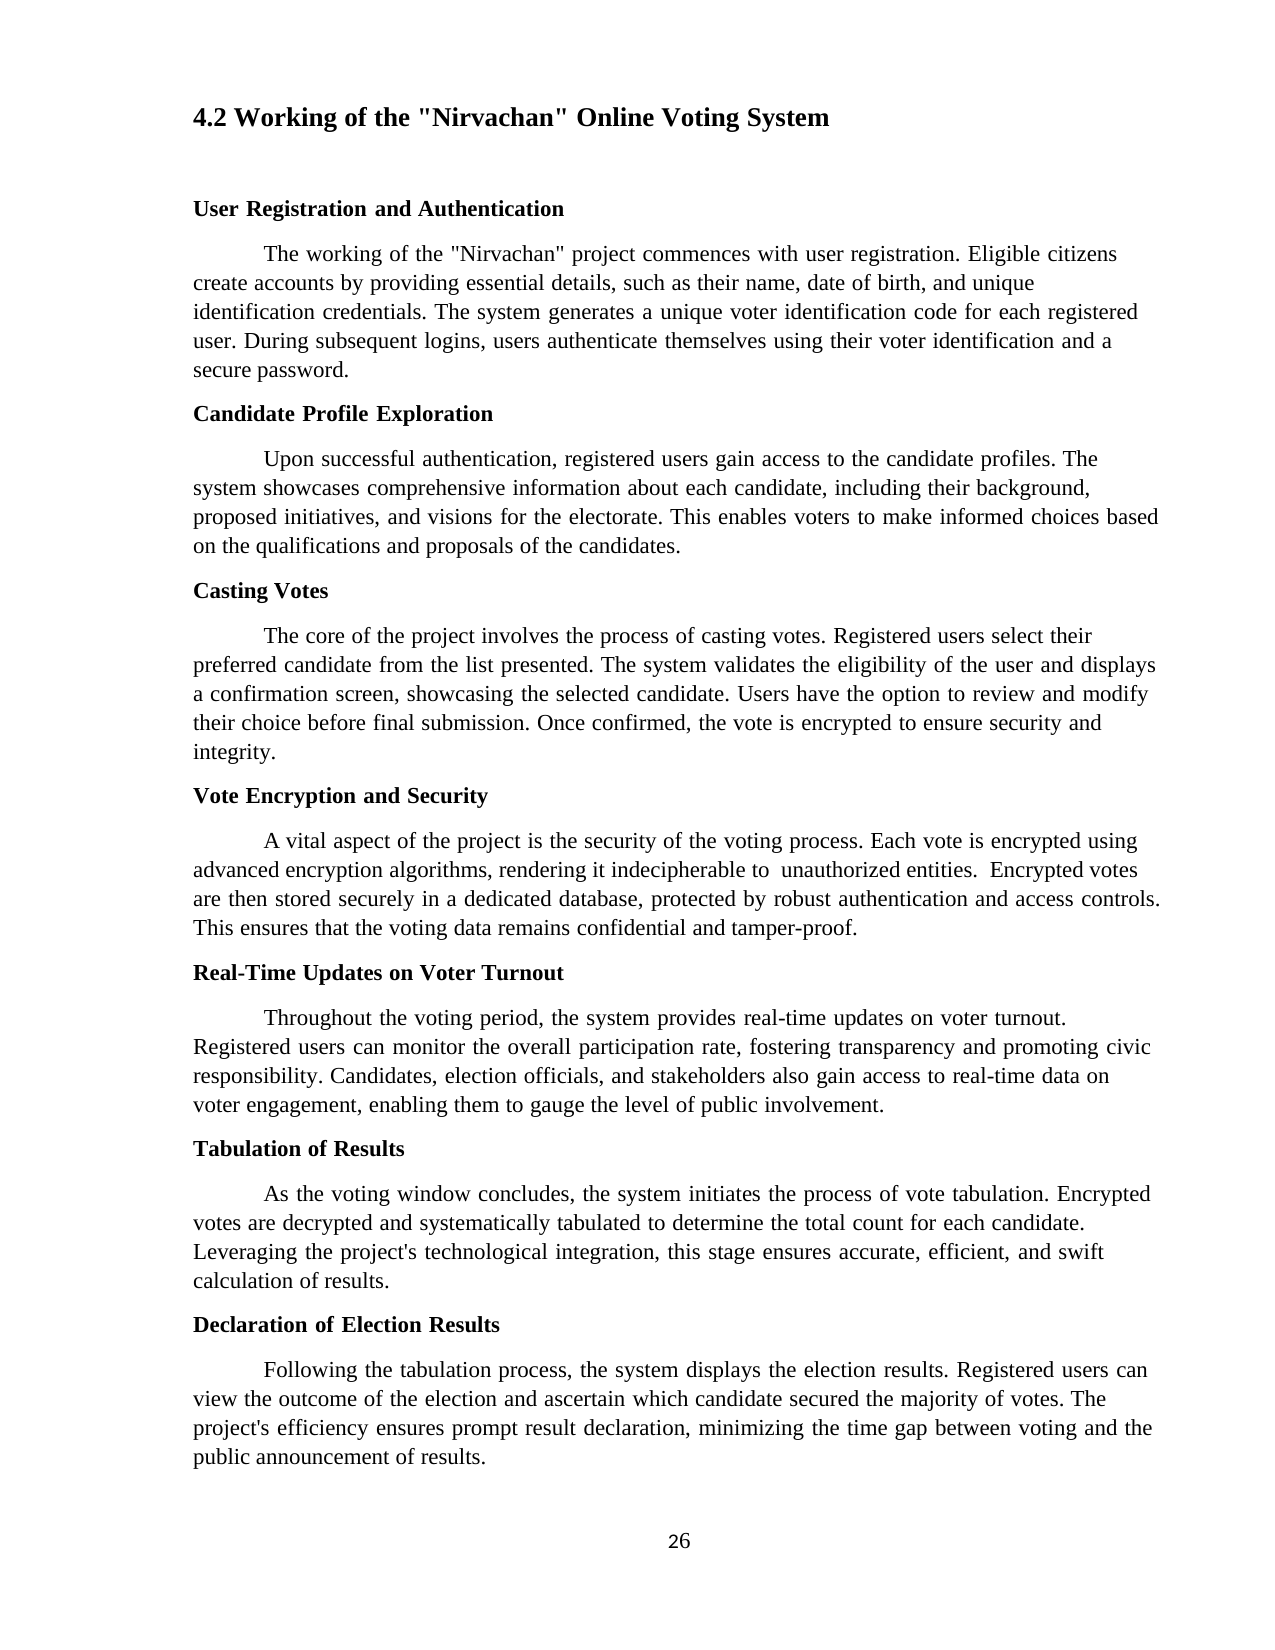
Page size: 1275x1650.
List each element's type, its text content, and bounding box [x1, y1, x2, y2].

text A vital aspect of the project is the security of the voting process. Each vote is encrypted using advanced encryption algorithms, rendering it indecipherable to unauthorized entities. Encrypted votes are then stored securely in a dedicated database, protected by robust authentication and access controls. This ensures that the voting data remains confidential and tamper-proof. [193, 827, 1163, 940]
text Leveraging the project's technological integration, this stage ensures accurate, efficient, and swift calculation of results. [193, 1238, 1175, 1293]
text The working of the "Nirvachan" project commences with user registration. Eligible citizens create accounts by providing essential details, such as their name, date of birth, and unique identification credentials. The system generates a unique voter identification code for each registered user. During subsequent logins, users authenticate themselves using their voter identification and a secure password. [193, 240, 1154, 382]
text Upon successful authentication, registered users gain access to the candidate profiles. The system showcases comprehensive information about each candidate, including their background, proposed initiatives, and visions for the electorate. This enables voters to make informed choices based on the qualifications and proposals of the candidates. [193, 445, 1161, 558]
subtitle Candidate Profile Exploration [193, 400, 1175, 426]
subtitle Casting Votes [193, 577, 1175, 604]
subtitle Working of the "Nirvachan" Online Voting System [193, 101, 1175, 132]
subtitle Tabulation of Results [193, 1135, 1175, 1162]
subtitle Vote Encryption and Security [193, 782, 1175, 808]
text Throughout the voting period, the system provides real-time updates on voter turnout. [263, 1004, 1175, 1030]
text Following the tabulation process, the system displays the election results. Registered users can view the outcome of the election and ascertain which candidate secured the majority of votes. The project's efficiency ensures prompt result declaration, minimizing the time gap between voting and the public announcement of results. [193, 1356, 1175, 1469]
subtitle User Registration and Authentication [193, 195, 1175, 222]
text The core of the project involves the process of casting votes. Registered users select their preferred candidate from the list presented. The system validates the eligibility of the user and displays a confirmation screen, showcasing the selected candidate. Users have the option to review and modify their choice before final submission. Once confirmed, the vote is encrypted to ensure security and integrity. [193, 622, 1163, 764]
text As the voting window concludes, the system initiates the process of vote tabulation. Encrypted votes are decrypted and systematically tabulated to determine the total count for each candidate. [193, 1180, 1175, 1235]
subtitle Real-Time Updates on Voter Turnout [193, 959, 1175, 986]
subtitle Declaration of Election Results [193, 1311, 1175, 1337]
text Registered users can monitor the overall participation rate, fostering transparency and promoting civic responsibility. Candidates, election officials, and stakeholders also gain access to real-time data on voter engagement, enabling them to gauge the level of public involvement. [193, 1033, 1154, 1117]
